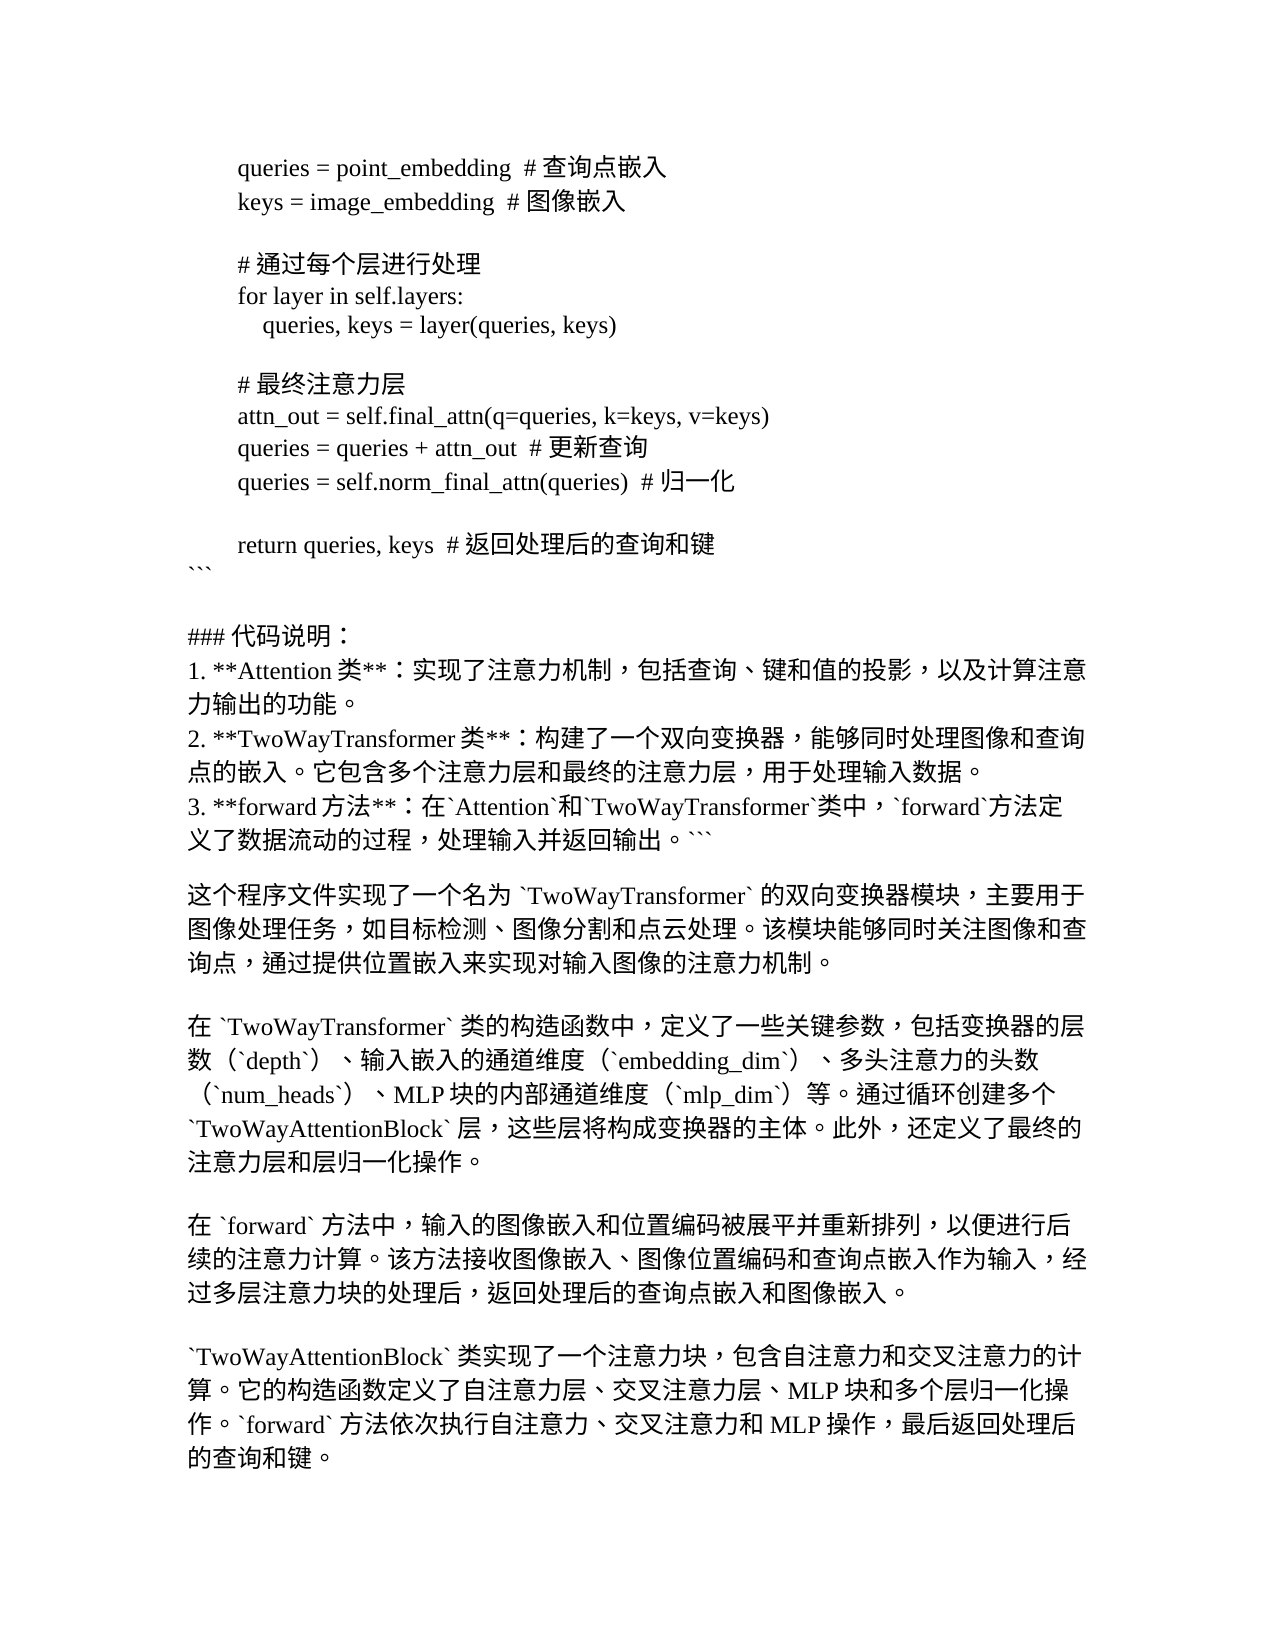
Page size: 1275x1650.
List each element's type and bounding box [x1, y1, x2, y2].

text [187, 878, 1087, 1475]
text [187, 150, 1087, 857]
